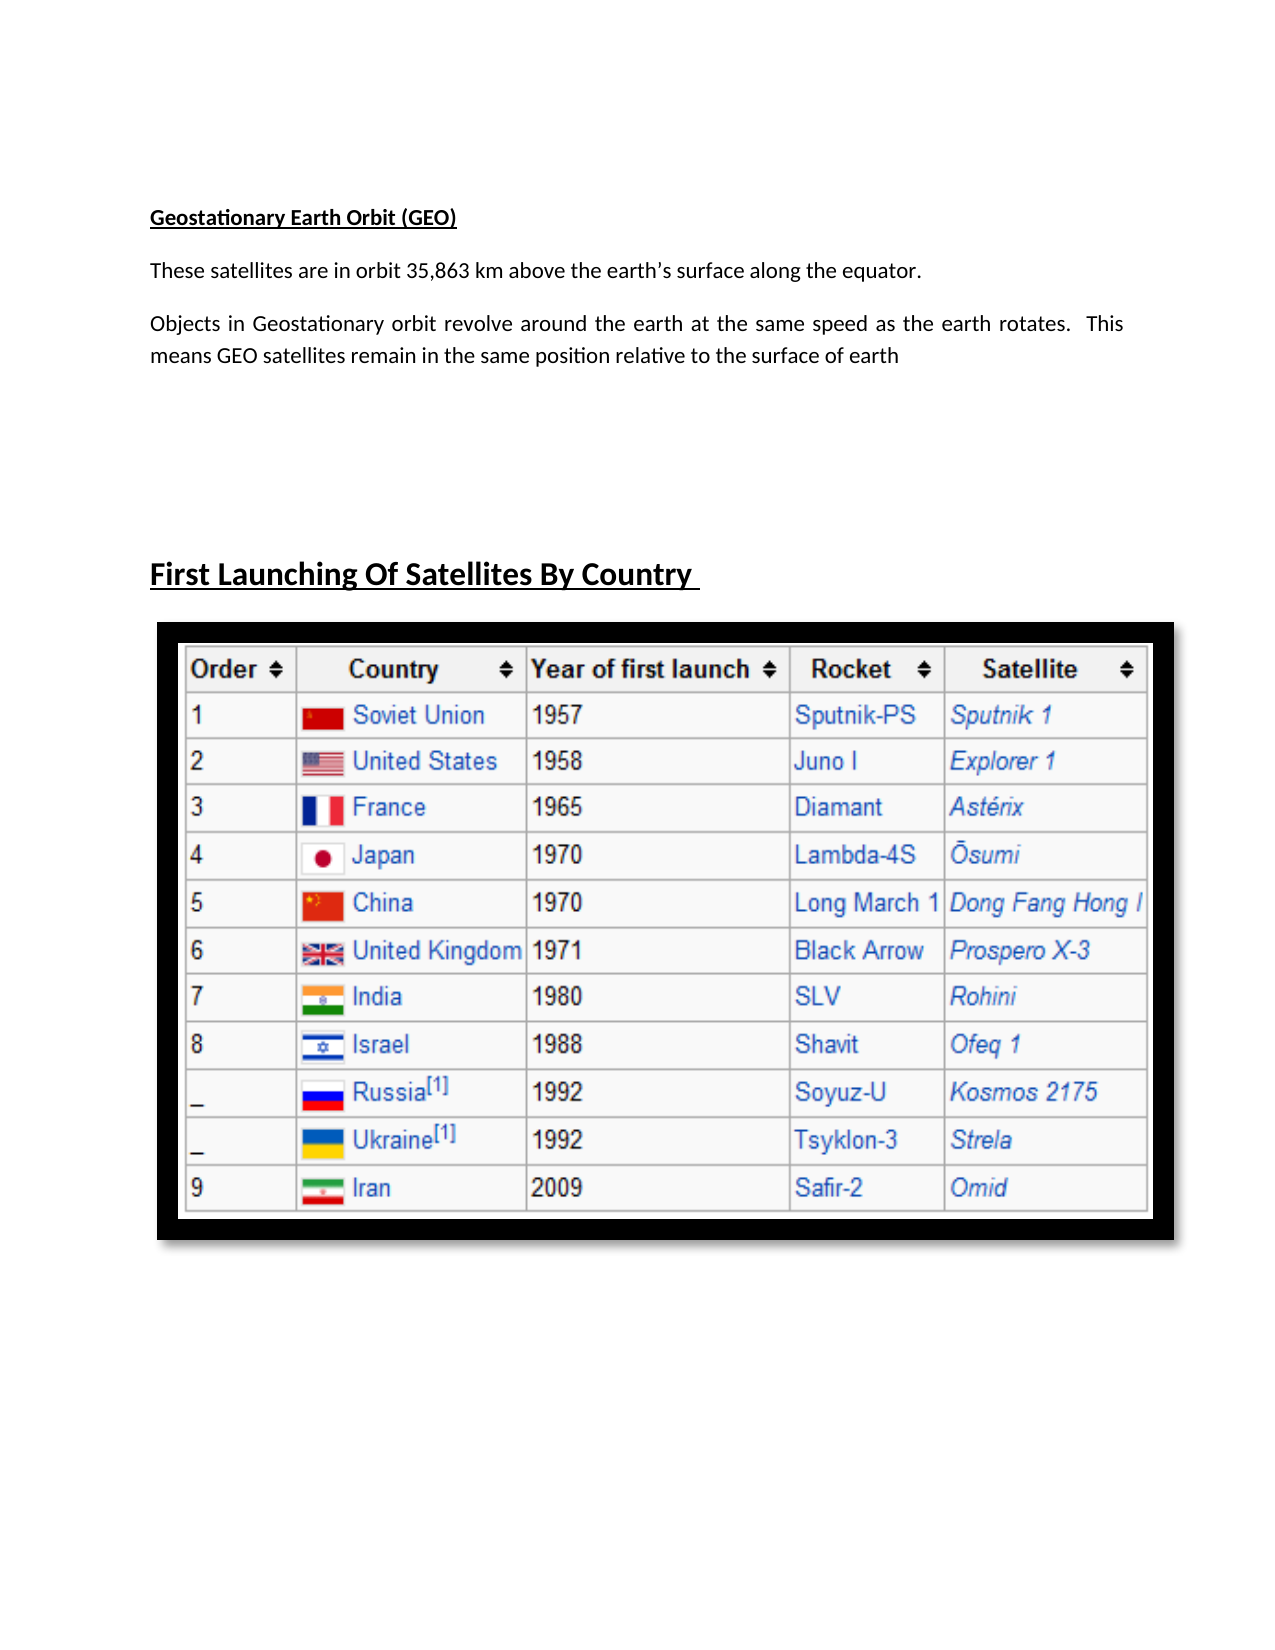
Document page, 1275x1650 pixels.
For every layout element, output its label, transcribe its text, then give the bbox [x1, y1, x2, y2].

text First Launching Of Satellites By Country [150, 553, 1125, 594]
text These satellites are in orbit 35,863 km above the earth’s surface along the equator. [150, 256, 1125, 284]
text Objects in Geostationary orbit revolve around the earth at the same speed as the earth rotates. This means GEO satellites remain in the same position relative to the surface of earth [150, 309, 1125, 369]
picture [178, 643, 1153, 1219]
text Geostationary Earth Orbit (GEO) [150, 203, 1125, 231]
